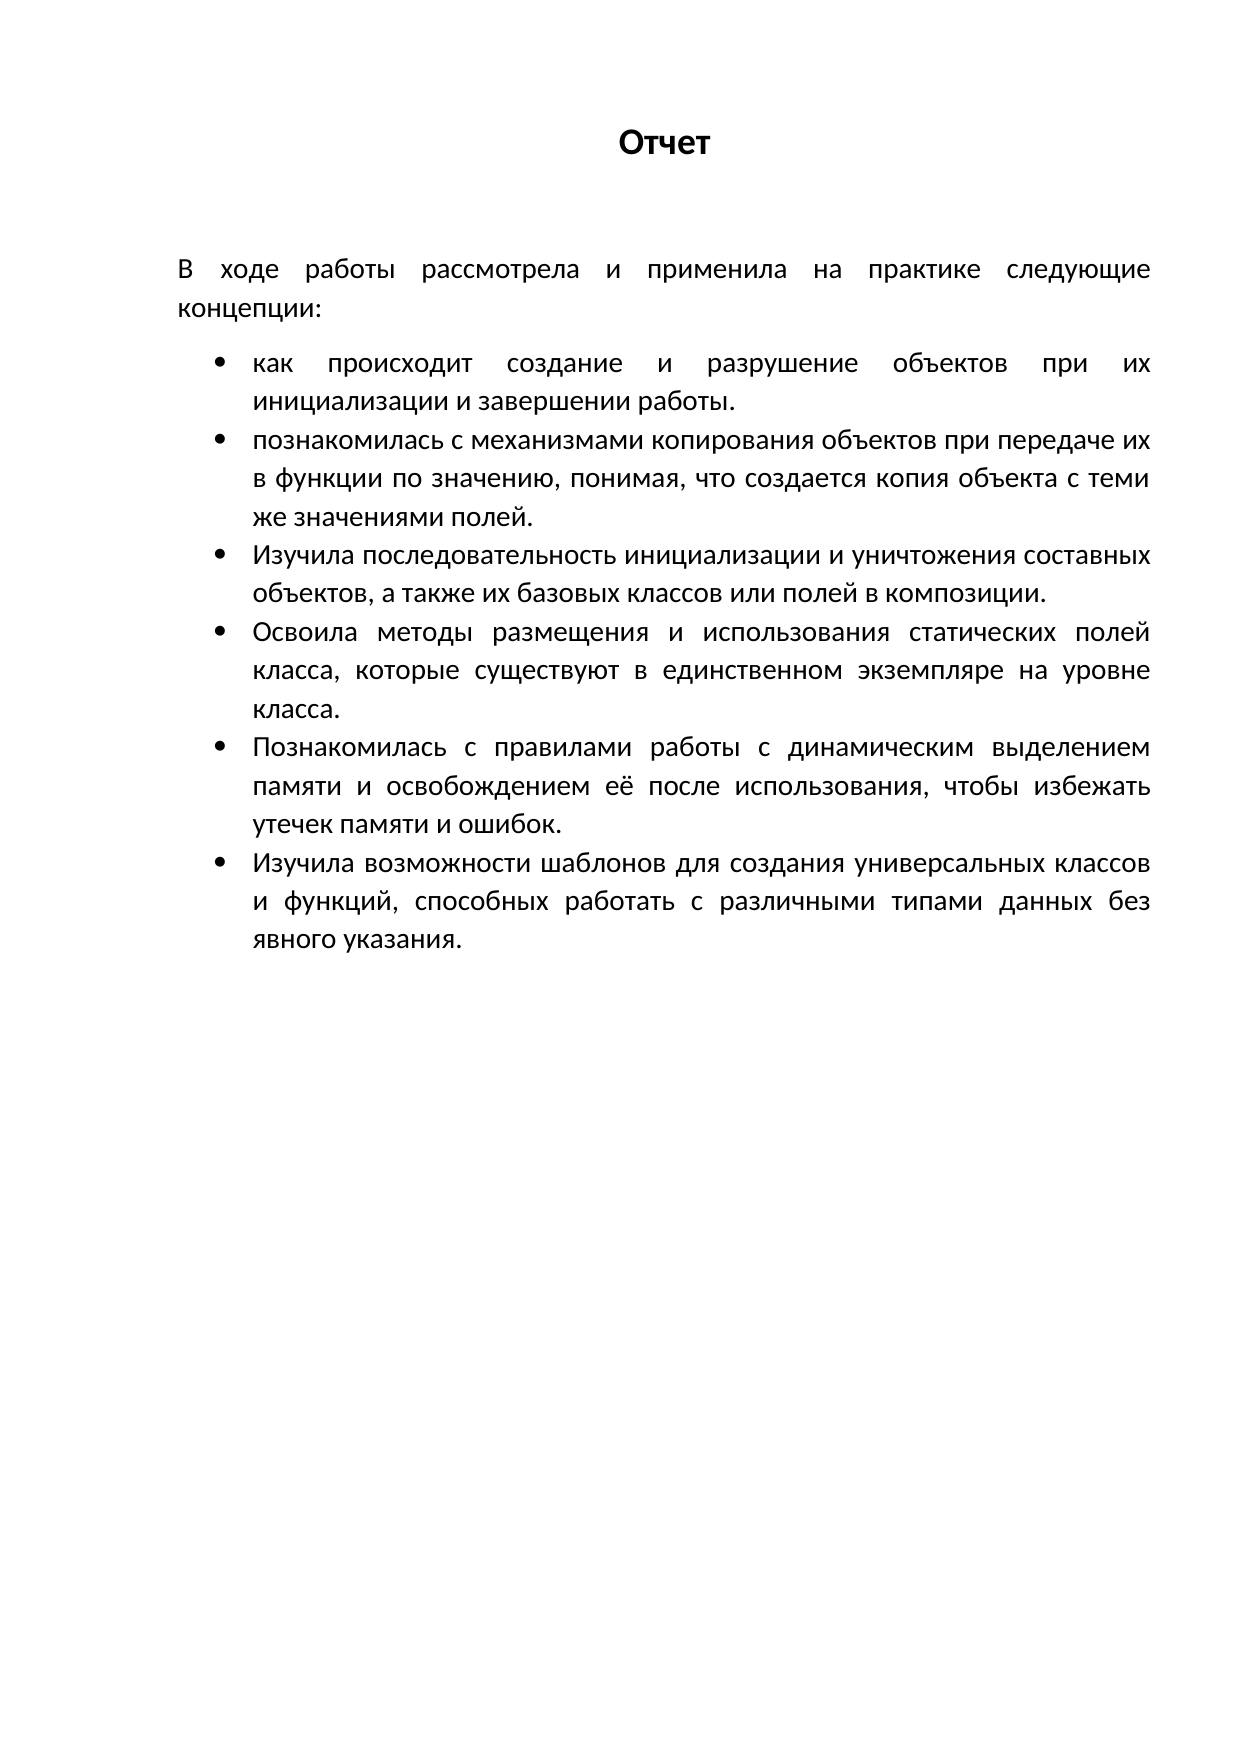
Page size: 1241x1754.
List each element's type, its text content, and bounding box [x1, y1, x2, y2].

list Познакомилась с правилами работы с динамическим выделением памяти и освобождением её после использования, чтобы избежать утечек памяти и ошибок. [215, 728, 1152, 841]
list как происходит создание и разрушение объектов при их инициализации и завершении работы. [215, 344, 1152, 418]
list Изучила возможности шаблонов для создания универсальных классов и функций, способных работать с различными типами данных без явного указания. [215, 844, 1152, 956]
list Освоила методы размещения и использования статических полей класса, которые существуют в единственном экземпляре на уровне класса. [215, 613, 1152, 726]
text В ходе работы рассмотрела и применила на практике следующие концепции: [177, 250, 1152, 324]
list Изучила последовательность инициализации и уничтожения составных объектов, а также их базовых классов или полей в композиции. [215, 536, 1152, 610]
list познакомилась с механизмами копирования объектов при передаче их в функции по значению, понимая, что создается копия объекта с теми же значениями полей. [215, 421, 1152, 533]
text Отчет [177, 118, 1152, 164]
